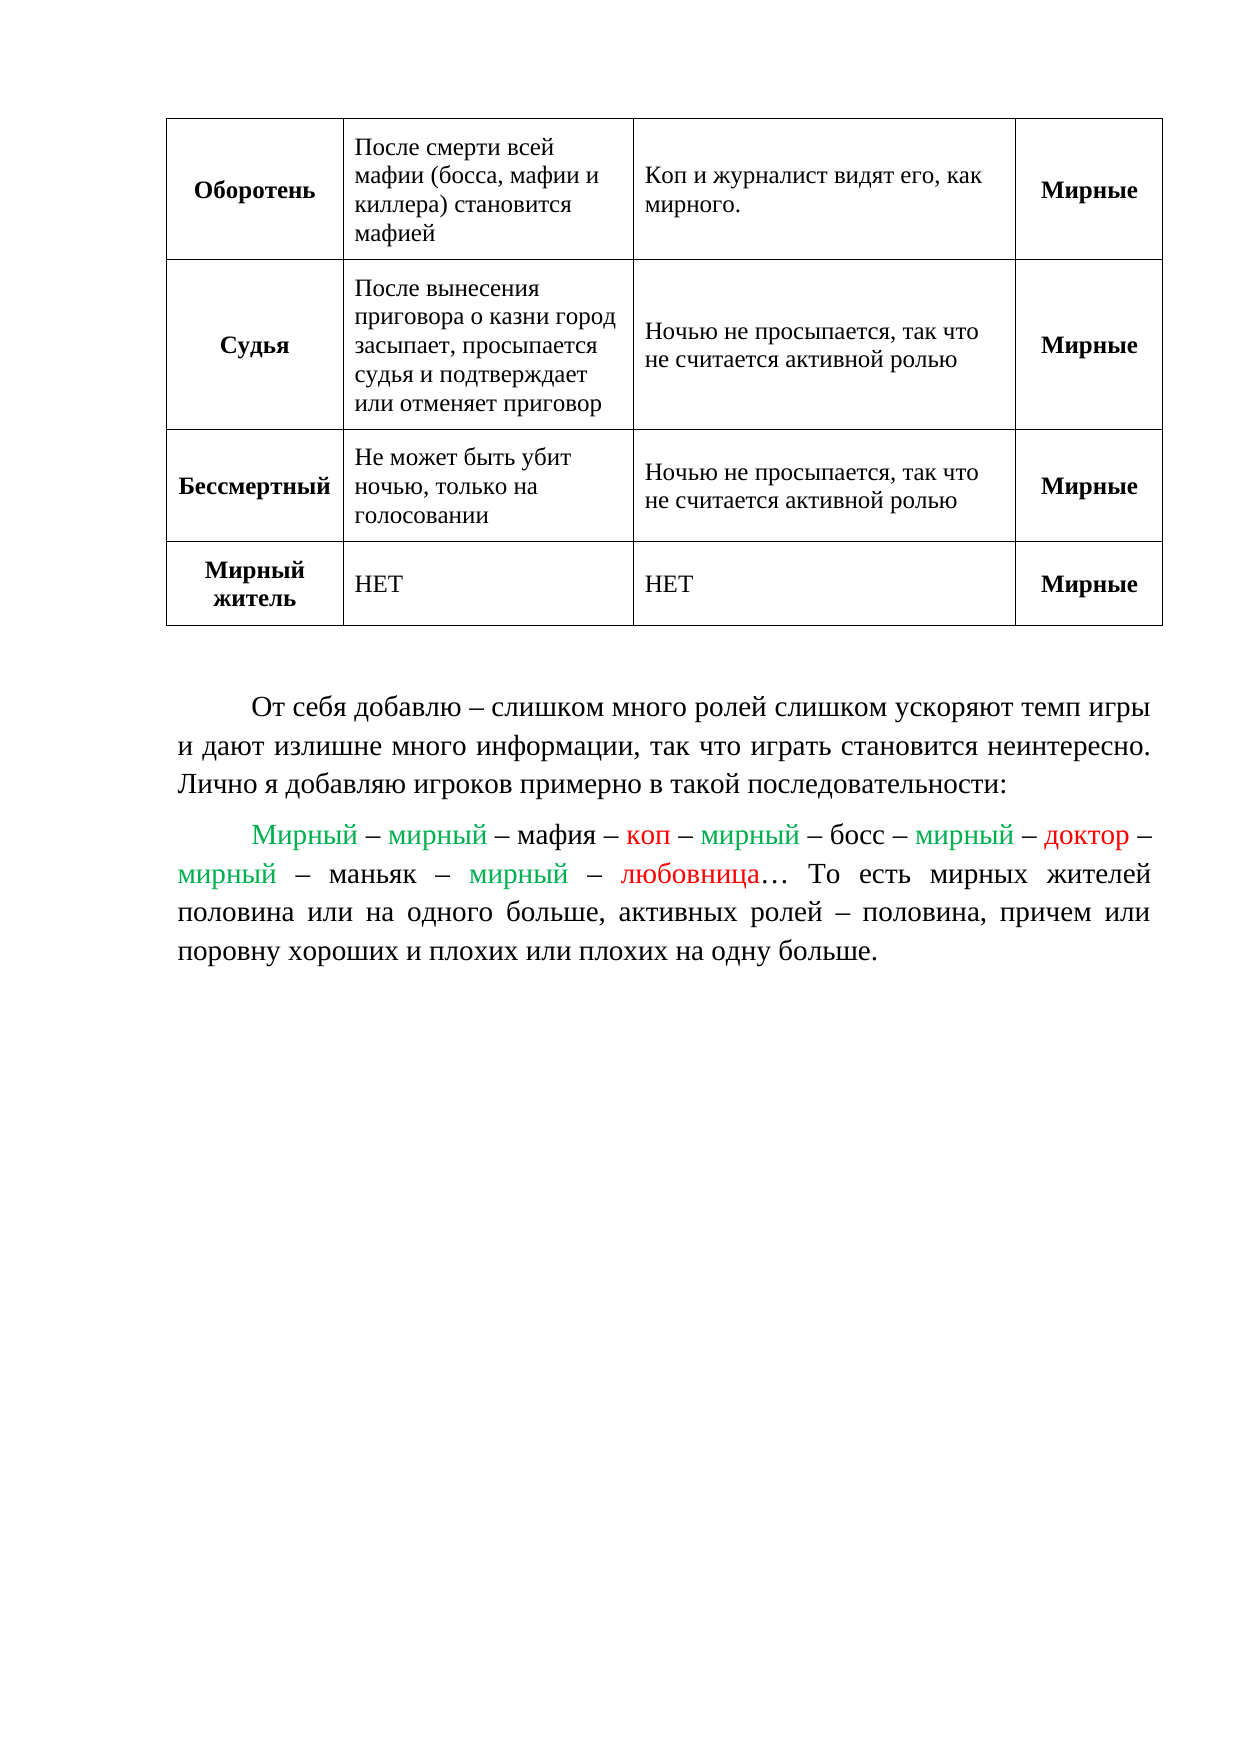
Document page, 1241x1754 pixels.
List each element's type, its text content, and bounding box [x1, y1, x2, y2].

table_cell После вынесения приговора о казни город засыпает, просыпается судья и подтверждает или отменяет приговор [344, 260, 633, 429]
table_cell Не может быть убит ночью, только на голосовании [344, 430, 633, 541]
table_cell Мирные [1016, 119, 1162, 259]
table_cell Коп и журналист видят его, как мирного. [634, 119, 1015, 259]
table_cell После смерти всей мафии (босса, мафии и киллера) становится мафией [344, 119, 633, 259]
table_cell НЕТ [344, 542, 633, 625]
text Мирный – мирный – мафия – коп – мирный – босс – мирный – доктор – мирный – маньяк – мирный – любовница… То есть мирных жителей половина или на одного больше, активных ролей – половина, причем или поровну хороших и плохих или плохих на одну больше. [177, 817, 1152, 967]
table_cell Мирный житель [167, 542, 343, 625]
table_cell Мирные [1016, 430, 1162, 541]
table_cell Мирные [1016, 542, 1162, 625]
table_cell Судья [167, 260, 343, 429]
table_cell Ночью не просыпается, так что не считается активной ролью [634, 260, 1015, 429]
table_cell Бессмертный [167, 430, 343, 541]
table_cell Мирные [1016, 260, 1162, 429]
text От себя добавлю – слишком много ролей слишком ускоряют темп игры и дают излишне много информации, так что играть становится неинтересно. Лично я добавляю игроков примерно в такой последовательности: [177, 689, 1152, 800]
table_cell Ночью не просыпается, так что не считается активной ролью [634, 430, 1015, 541]
table_cell НЕТ [634, 542, 1015, 625]
table_cell Оборотень [167, 119, 343, 259]
